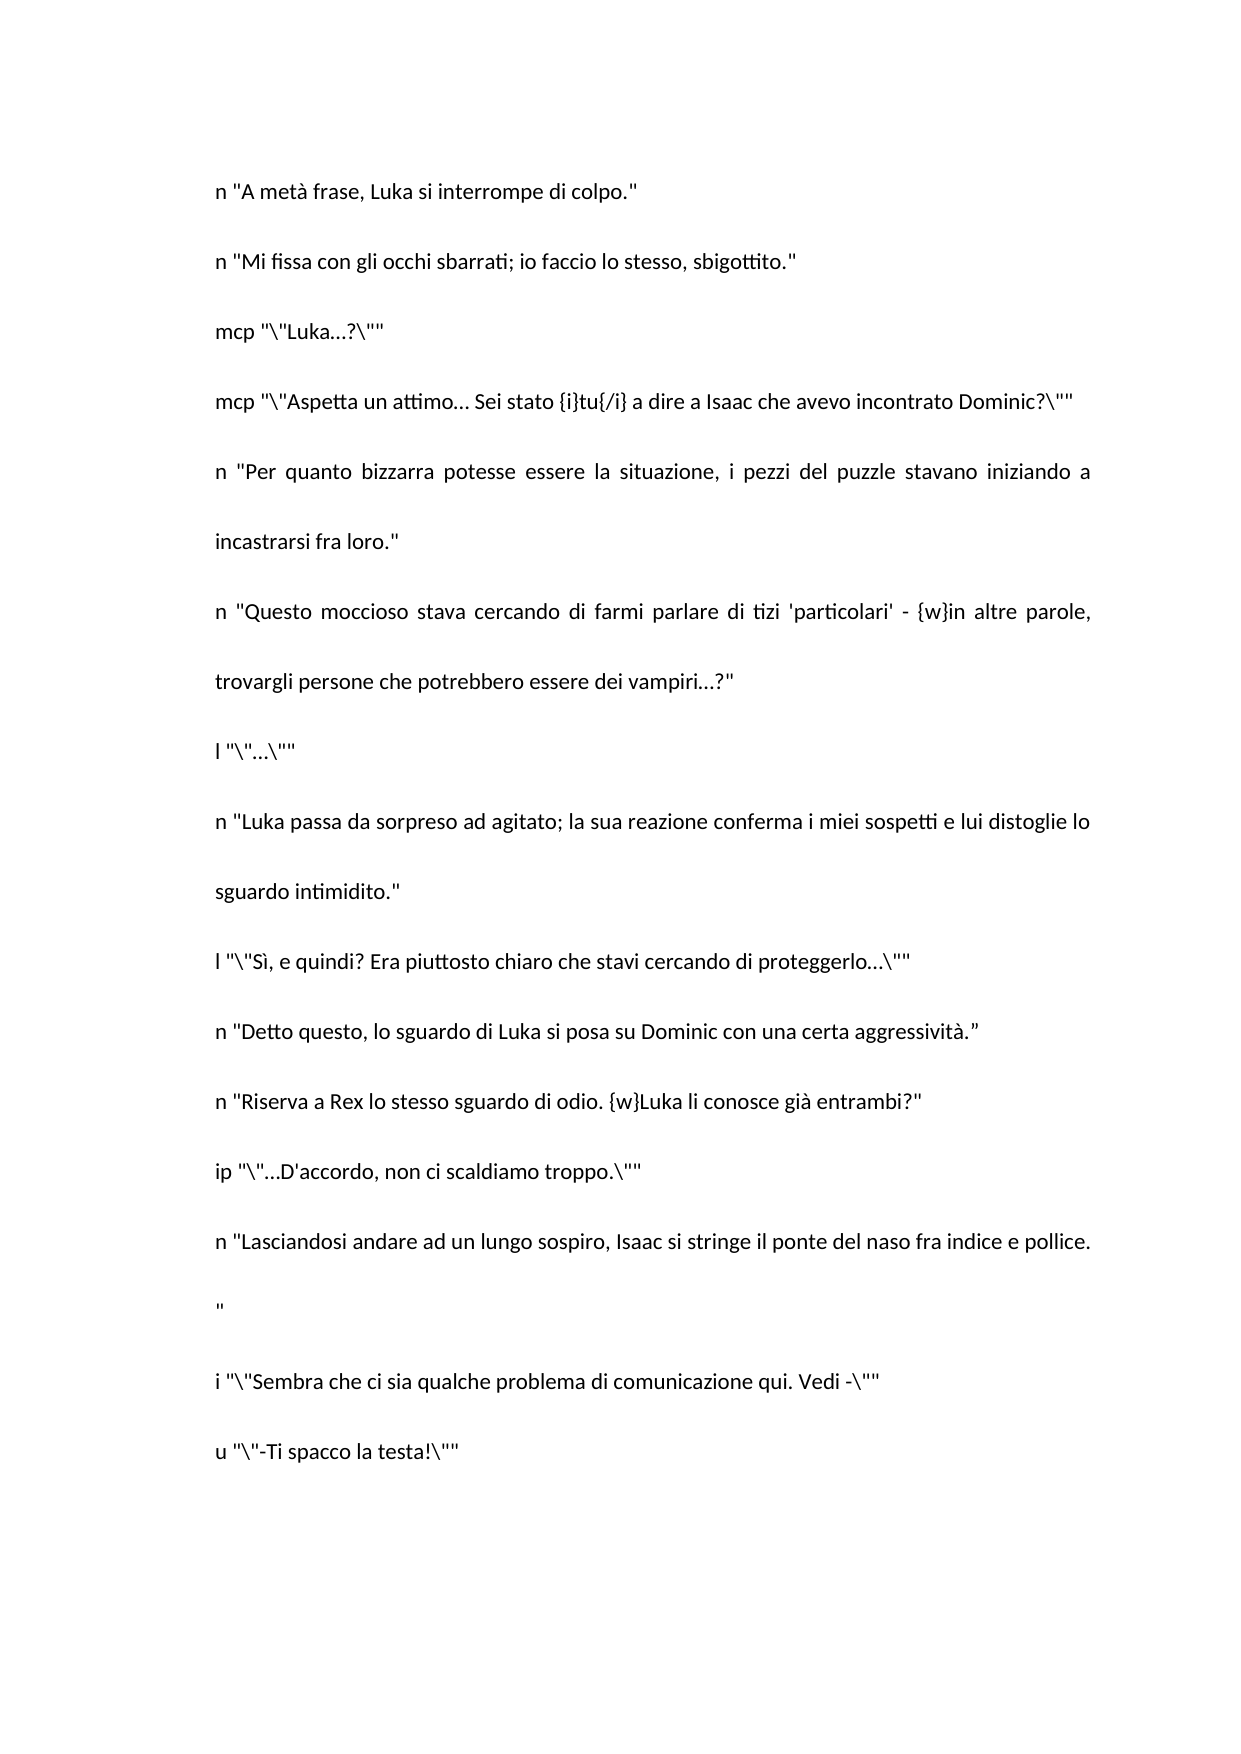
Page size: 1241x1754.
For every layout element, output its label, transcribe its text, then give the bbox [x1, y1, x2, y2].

text u "\"-Ti spacco la testa!\"" [215, 1437, 1092, 1465]
text l "\"Sì, e quindi? Era piuttosto chiaro che stavi cercando di proteggerlo…\"" [215, 947, 1092, 975]
text n "Lasciandosi andare ad un lungo sospiro, Isaac si stringe il ponte del naso fra indice e pollice. " [215, 1227, 1092, 1325]
text ip "\"…D'accordo, non ci scaldiamo troppo.\"" [215, 1157, 1092, 1185]
text mcp "\"Luka…?\"" [215, 317, 1092, 345]
text n "Luka passa da sorpreso ad agitato; la sua reazione conferma i miei sospetti e lui distoglie lo sguardo intimidito." [215, 807, 1092, 905]
text n "Per quanto bizzarra potesse essere la situazione, i pezzi del puzzle stavano iniziando a incastrarsi fra loro." [215, 457, 1092, 555]
text n "Riserva a Rex lo stesso sguardo di odio. {w}Luka li conosce già entrambi?" [215, 1087, 1092, 1115]
text n "A metà frase, Luka si interrompe di colpo." [215, 177, 1092, 205]
text n "Detto questo, lo sguardo di Luka si posa su Dominic con una certa aggressività.” [215, 1017, 1092, 1045]
text n "Mi fissa con gli occhi sbarrati; io faccio lo stesso, sbigottito." [215, 247, 1092, 275]
text l "\"…\"" [215, 737, 1092, 765]
text i "\"Sembra che ci sia qualche problema di comunicazione qui. Vedi -\"" [215, 1367, 1092, 1395]
text mcp "\"Aspetta un attimo… Sei stato {i}tu{/i} a dire a Isaac che avevo incontrato Dominic?\"" [215, 387, 1092, 415]
text n "Questo moccioso stava cercando di farmi parlare di tizi 'particolari' - {w}in altre parole, trovargli persone che potrebbero essere dei vampiri…?" [215, 597, 1092, 695]
